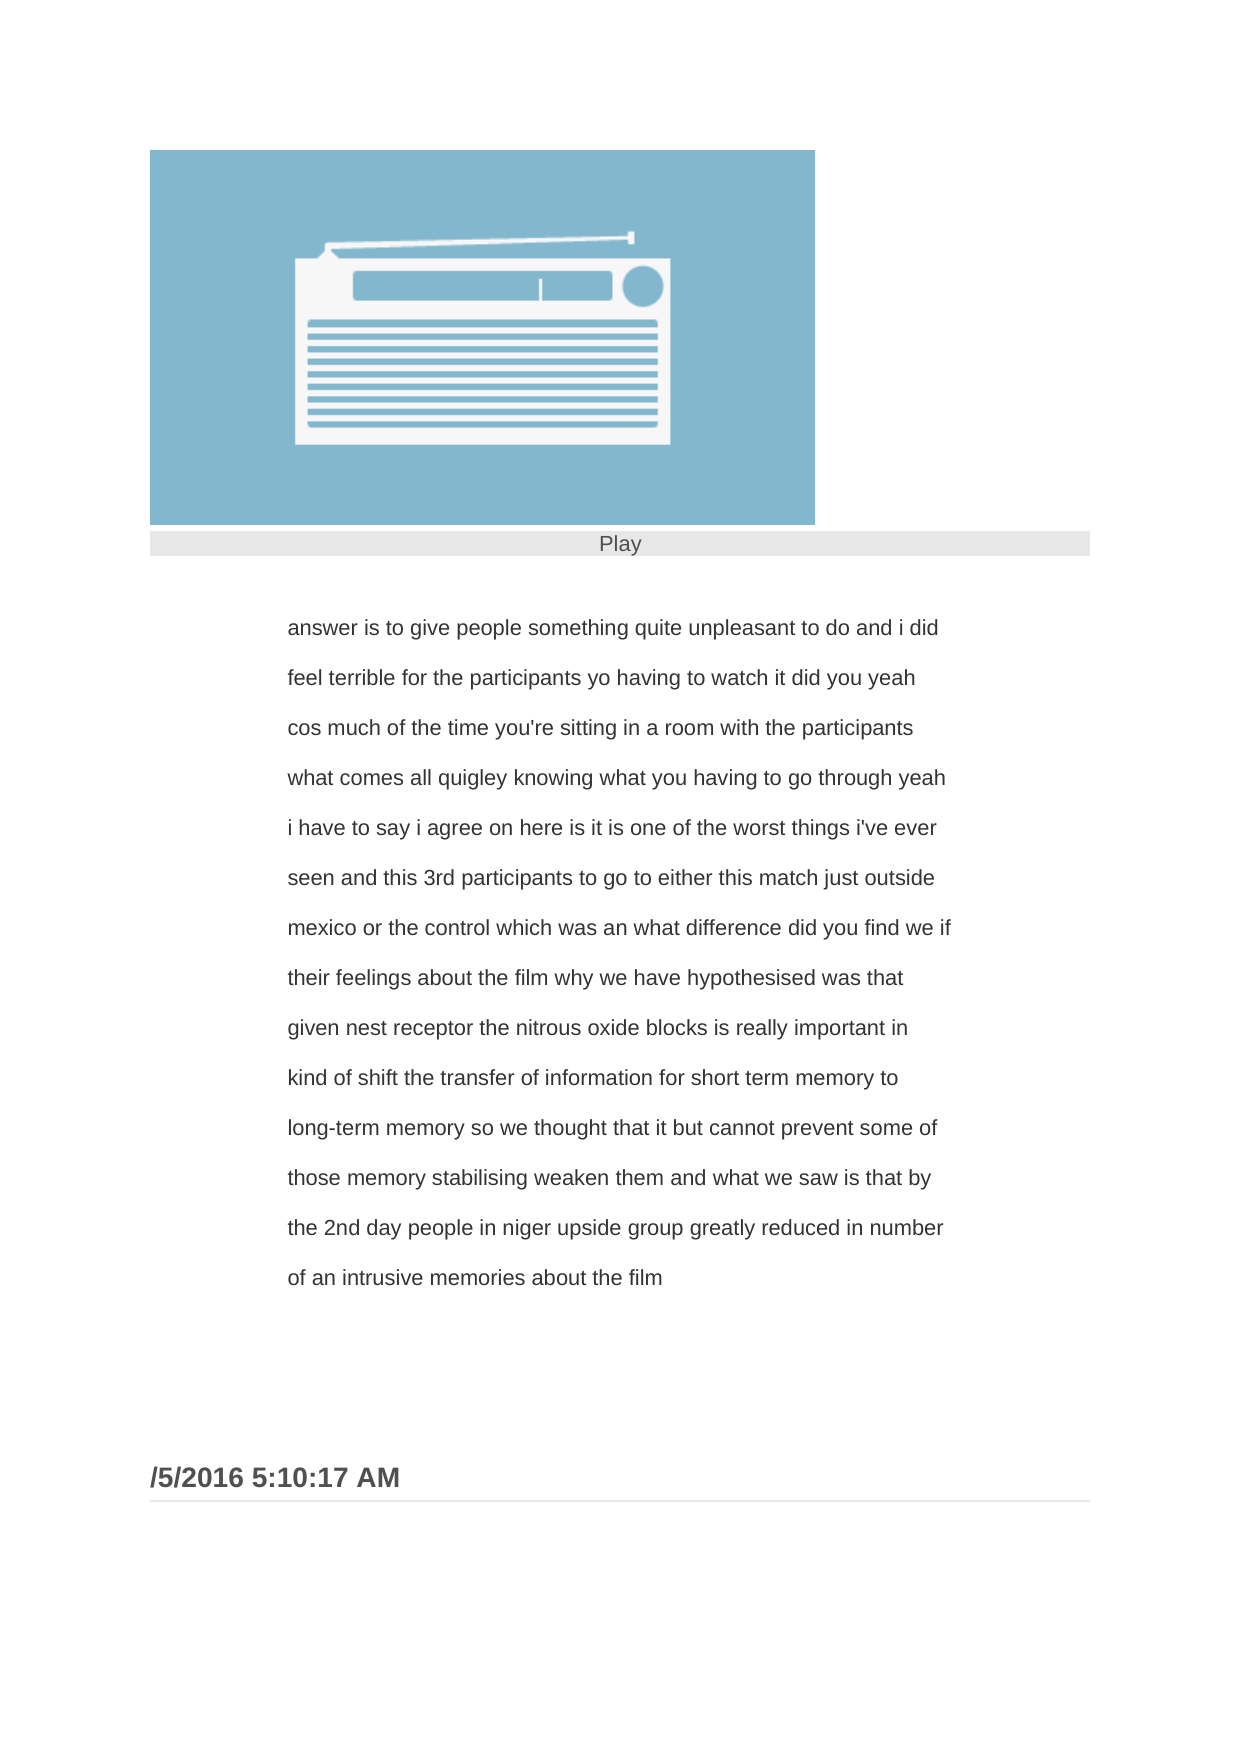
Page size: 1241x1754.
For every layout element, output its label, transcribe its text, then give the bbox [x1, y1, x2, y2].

picture [150, 150, 816, 525]
text answer is to give people something quite unpleasant to do and i did feel terrible for the participants yo having to watch it did you yeah cos much of the time you're sitting in a room with the participants what comes all quigley knowing what you having to go through yeah i have to say i agree on here is it is one of the worst things i've ever seen and this 3rd participants to go to either this match just outside mexico or the control which was an what difference did you find we if their feelings about the film why we have hypothesised was that given nest receptor the nitrous oxide blocks is really important in kind of shift the transfer of information for short term memory to long-term memory so we thought that it but cannot prevent some of those memory stabilising weaken them and what we saw is that by the 2nd day people in niger upside group greatly reduced in number of an intrusive memories about the film [287, 590, 953, 1290]
text Play [150, 531, 1090, 556]
text /5/2016 5:10:17 AM [150, 1461, 1090, 1500]
